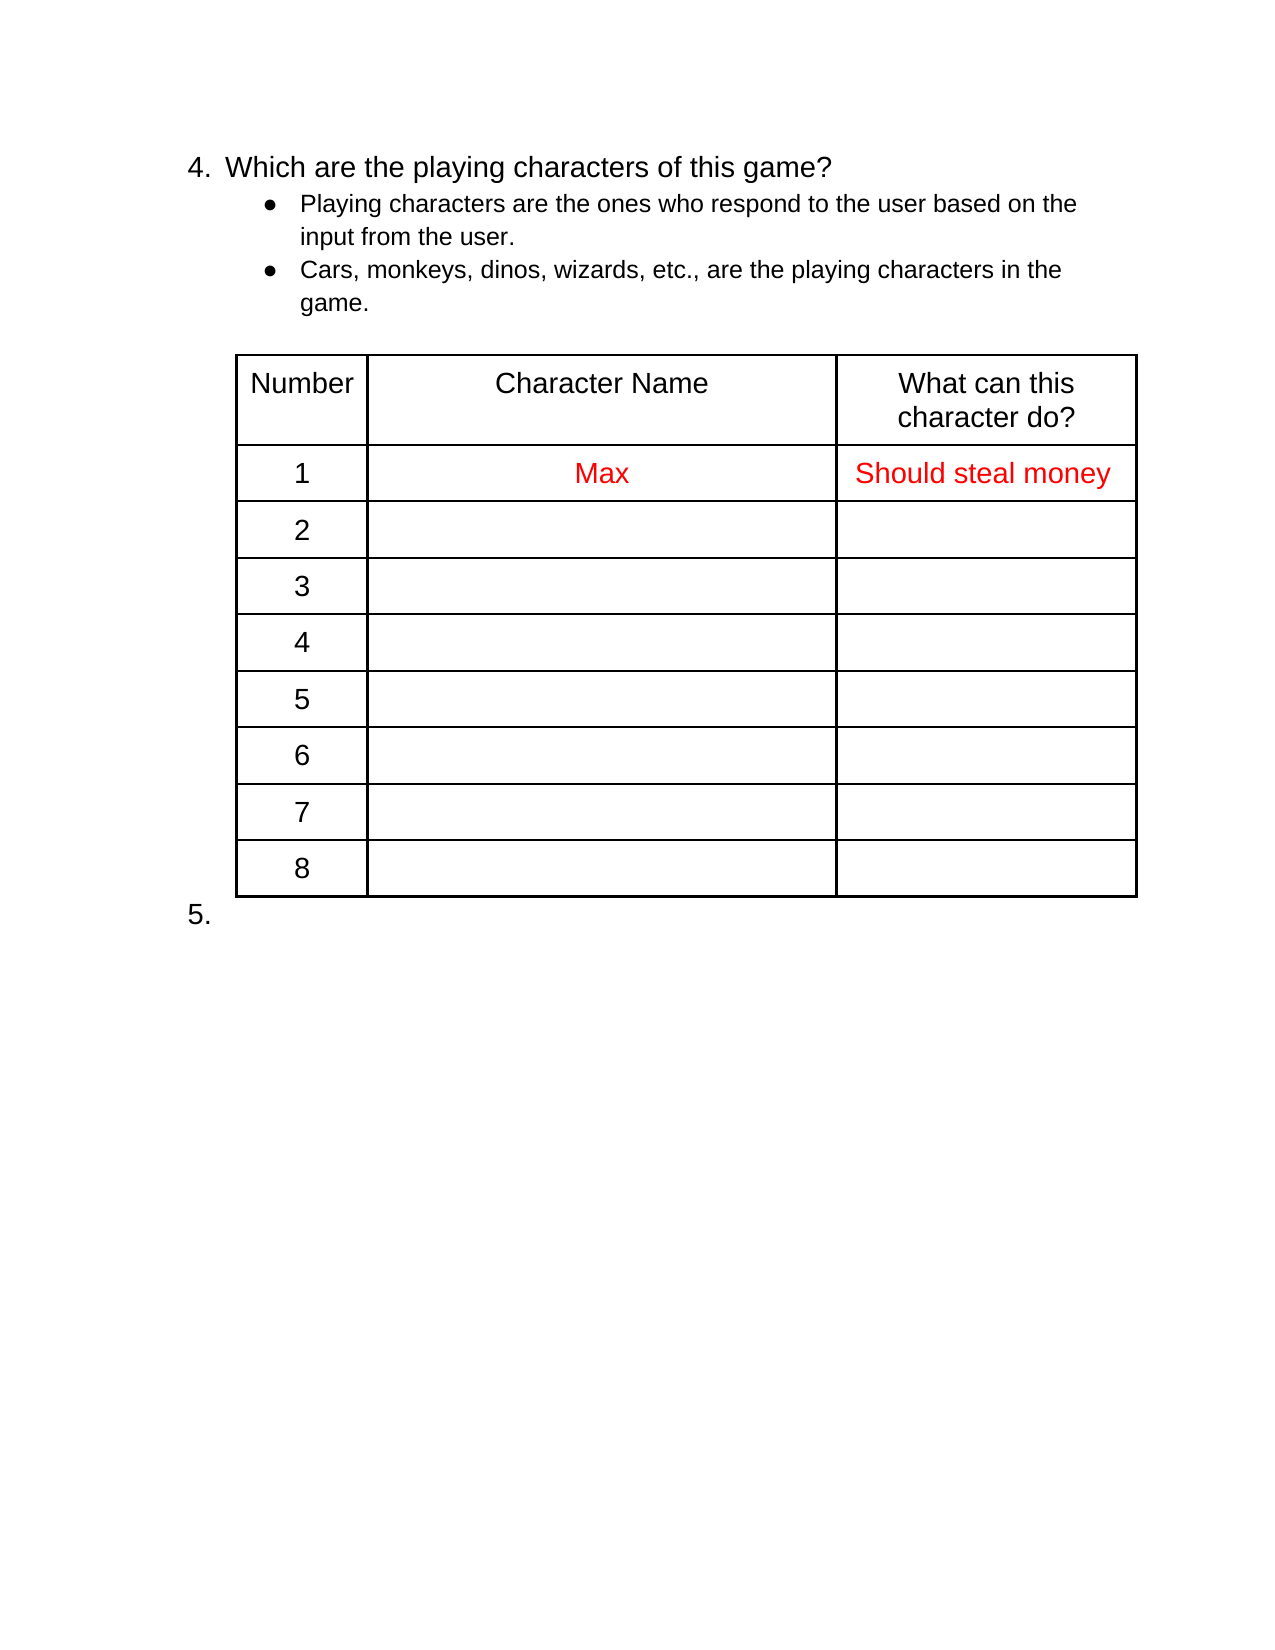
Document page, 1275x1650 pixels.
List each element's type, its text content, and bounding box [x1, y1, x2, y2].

table_cell [369, 502, 835, 557]
table_cell 8 [238, 841, 366, 895]
table_cell 7 [238, 785, 366, 839]
table_cell [369, 785, 835, 839]
table_cell 3 [238, 559, 366, 613]
list Which are the playing characters of this game? [187, 150, 1125, 183]
table_cell 1 [238, 446, 366, 500]
table_cell [838, 615, 1135, 669]
table_cell [838, 559, 1135, 613]
table_cell [369, 672, 835, 726]
table_header Number [238, 356, 366, 444]
table_cell [838, 785, 1135, 839]
table_cell [369, 615, 835, 669]
table_cell [369, 728, 835, 782]
table_cell [369, 841, 835, 895]
table_cell [838, 502, 1135, 557]
table_header Character Name [369, 356, 835, 444]
table_cell 4 [238, 615, 366, 669]
table_cell [838, 728, 1135, 782]
table_cell [838, 672, 1135, 726]
table_cell [369, 559, 835, 613]
table_cell Should steal money [838, 446, 1135, 500]
list Cars, monkeys, dinos, wizards, etc., are the playing characters in the game. [262, 254, 1125, 316]
table_cell 2 [238, 502, 366, 557]
table_cell [838, 841, 1135, 895]
table_cell 6 [238, 728, 366, 782]
table_cell 5 [238, 672, 366, 726]
table_cell Max [369, 446, 835, 500]
table_header What can this character do? [838, 356, 1135, 444]
list Playing characters are the ones who respond to the user based on the input from the user. [262, 188, 1125, 250]
